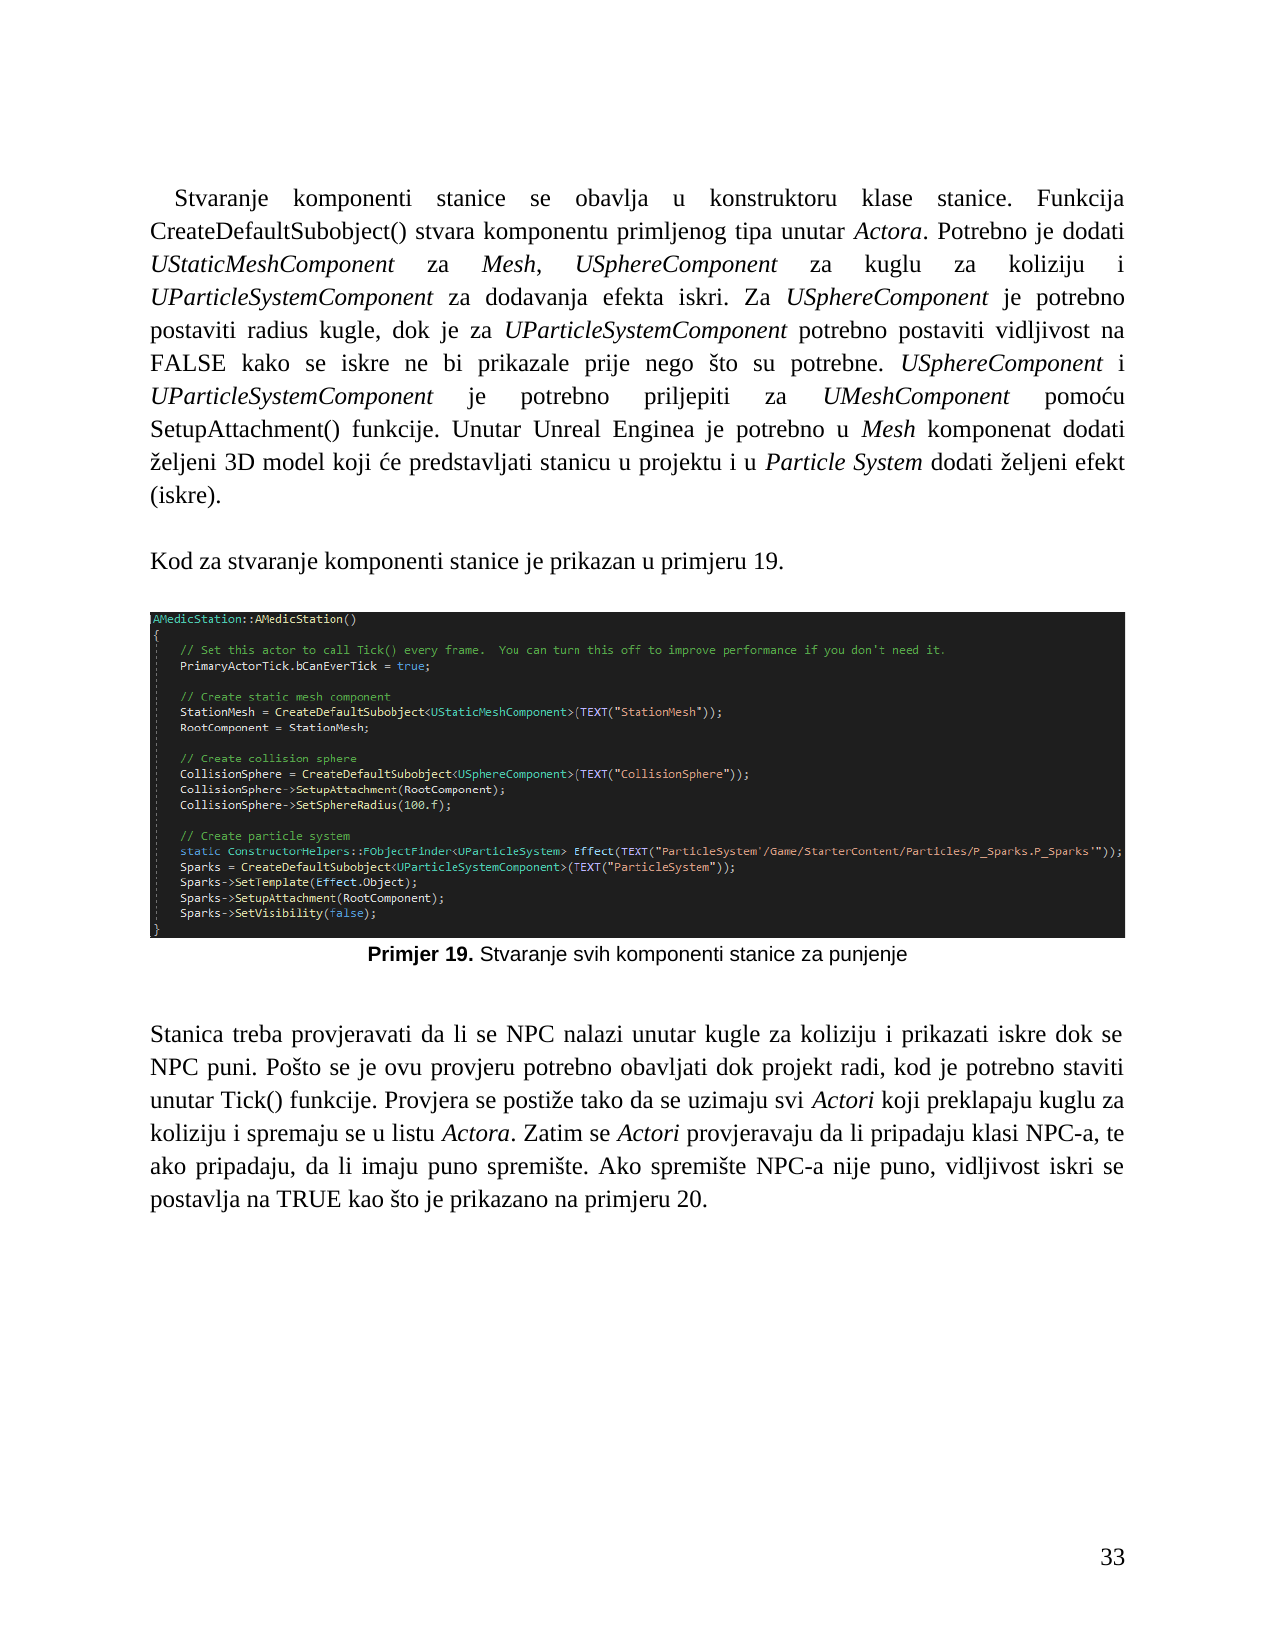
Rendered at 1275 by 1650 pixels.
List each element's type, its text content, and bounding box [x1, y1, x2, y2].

picture [150, 612, 1125, 938]
text Stvaranje komponenti stanice se obavlja u konstruktoru klase stanice. Funkcija CreateDefaultSubobject() stvara komponentu primljenog tipa unutar Actora. Potrebno je dodati UStaticMeshComponent za Mesh, USphereComponent za kuglu za koliziju i UParticleSystemComponent za dodavanja efekta iskri. Za USphereComponent je potrebno postaviti radius kugle, dok je za UParticleSystemComponent potrebno postaviti vidljivost na FALSE kako se iskre ne bi prikazale prije nego što su potrebne. USphereComponent i UParticleSystemComponent je potrebno priljepiti za UMeshComponent pomoću SetupAttachment() funkcije. Unutar Unreal Enginea je potrebno u Mesh komponenat dodati željeni 3D model koji će predstavljati stanicu u projektu i u Particle System dodati željeni efekt (iskre). [150, 183, 1125, 509]
text Stanica treba provjeravati da li se NPC nalazi unutar kugle za koliziju i prikazati iskre dok se NPC puni. Pošto se je ovu provjeru potrebno obavljati dok projekt radi, kod je potrebno staviti unutar Tick() funkcije. Provjera se postiže tako da se uzimaju svi Actori koji preklapaju kuglu za koliziju i spremaju se u listu Actora. Zatim se Actori provjeravaju da li pripadaju klasi NPC-a, te ako pripadaju, da li imaju puno spremište. Ako spremište NPC-a nije puno, vidljivost iskri se postavlja na TRUE kao što je prikazano na primjeru 20. [150, 1019, 1125, 1213]
text Primjer 19. Stvaranje svih komponenti stanice za punjenje [150, 942, 1125, 966]
text Kod za stvaranje komponenti stanice je prikazan u primjeru 19. [150, 546, 1125, 575]
